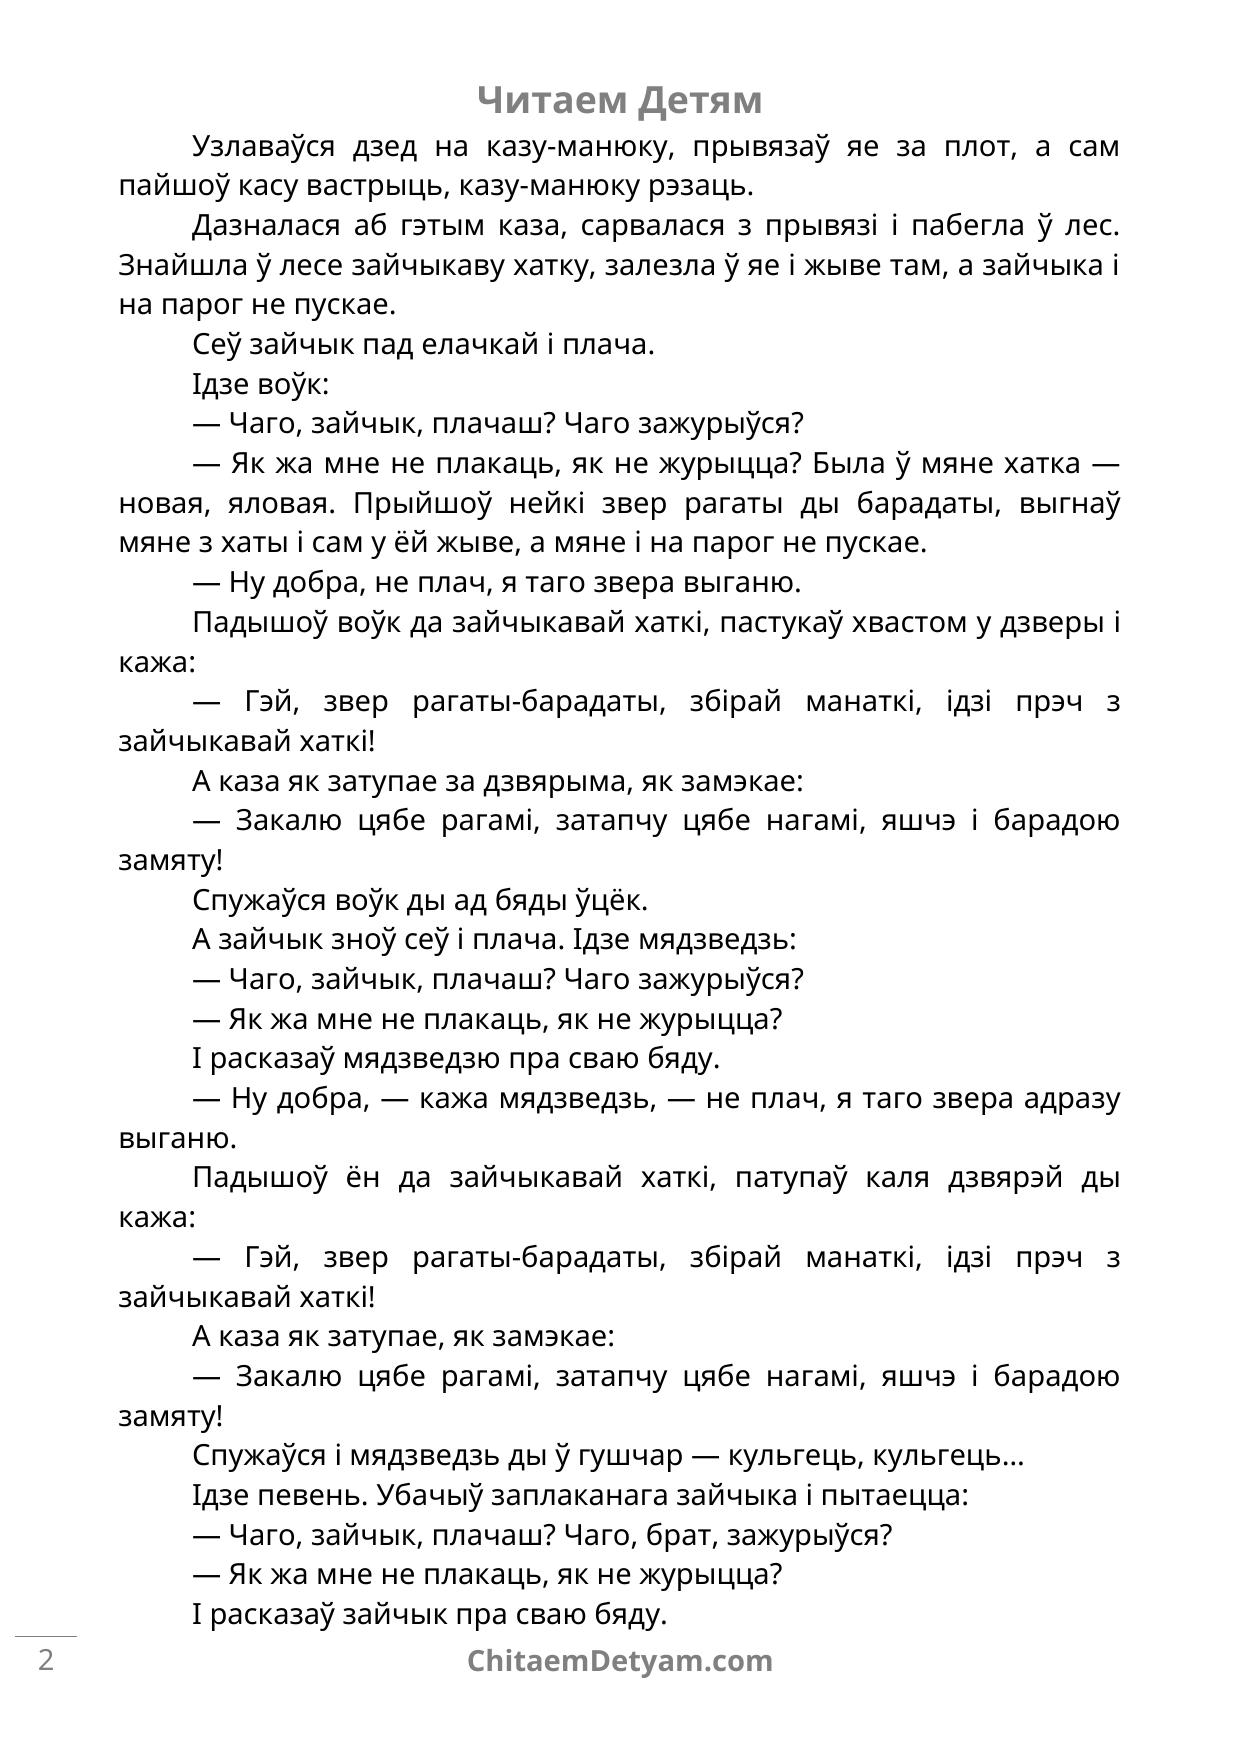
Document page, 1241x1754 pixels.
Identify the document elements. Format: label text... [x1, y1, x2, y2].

text — Ну добра, — кажа мядзведзь, — не плач, я таго звера адразу выганю. [118, 1077, 1122, 1157]
text I расказаў зайчык пра сваю бяду. [118, 1593, 1122, 1633]
text І расказаў мядзведзю пра сваю бяду. [118, 1038, 1122, 1077]
text — Як жа мне не плакаць, як не журыцца? Была ў мяне хатка — новая, яловая. Прыйшоў нейкі звер рагаты ды барадаты, выгнаў мяне з хаты і сам у ёй жыве, а мяне і на парог не пускае. [118, 442, 1122, 561]
text — Як жа мне не плакаць, як не журыцца? [118, 998, 1122, 1038]
text Спужаўся воўк ды ад бяды ўцёк. [118, 879, 1122, 919]
text — Закалю цябе рагамі, затапчу цябе нагамі, яшчэ і барадою замяту! [118, 1355, 1122, 1434]
text — Ну добра, не плач, я таго звера выганю. [118, 561, 1122, 601]
text Дазналася аб гэтым каза, сарвалася з прывязі і пабегла ў лес. Знайшла ў лесе зайчыкаву хатку, залезла ў яе і жыве там, а зайчыка і на парог не пускае. [118, 204, 1122, 323]
text — Чаго, зайчык, плачаш? Чаго зажурыўся? [118, 958, 1122, 998]
text Спужаўся і мядзведзь ды ў гушчар — кульгець, кульгець… [118, 1434, 1122, 1474]
text Падышоў ён да зайчыкавай хаткі, патупаў каля дзвярэй ды кажа: [118, 1157, 1122, 1236]
text Падышоў воўк да зайчыкавай хаткі, пастукаў хвастом у дзверы і кажа: [118, 601, 1122, 681]
text Сеў зайчык пад елачкай і плача. [118, 323, 1122, 363]
text — Гэй, звер рагаты-барадаты, збірай манаткі, ідзі прэч з зайчыкавай хаткі! [118, 681, 1122, 760]
text — Гэй, звер рагаты-барадаты, збірай манаткі, ідзі прэч з зайчыкавай хаткі! [118, 1236, 1122, 1316]
text Узлаваўся дзед на казу-манюку, прывязаў яе за плот, а сам пайшоў касу вастрыць, казу-манюку рэзаць. [118, 125, 1122, 204]
text А каза як затупае, як замэкае: [118, 1316, 1122, 1355]
text — Чаго, зайчык, плачаш? Чаго, брат, зажурыўся? [118, 1514, 1122, 1554]
text Ідзе певень. Убачыў заплаканага зайчыка і пытаецца: [118, 1474, 1122, 1514]
text А зайчык зноў сеў і плача. Ідзе мядзведзь: [118, 919, 1122, 958]
text — Закалю цябе рагамі, затапчу цябе нагамі, яшчэ і барадою замяту! [118, 799, 1122, 879]
text Ідзе воўк: [118, 363, 1122, 403]
text — Чаго, зайчык, плачаш? Чаго зажурыўся? [118, 403, 1122, 442]
text — Як жа мне не плакаць, як не журыцца? [118, 1554, 1122, 1593]
text А каза як затупае за дзвярыма, як замэкае: [118, 760, 1122, 799]
